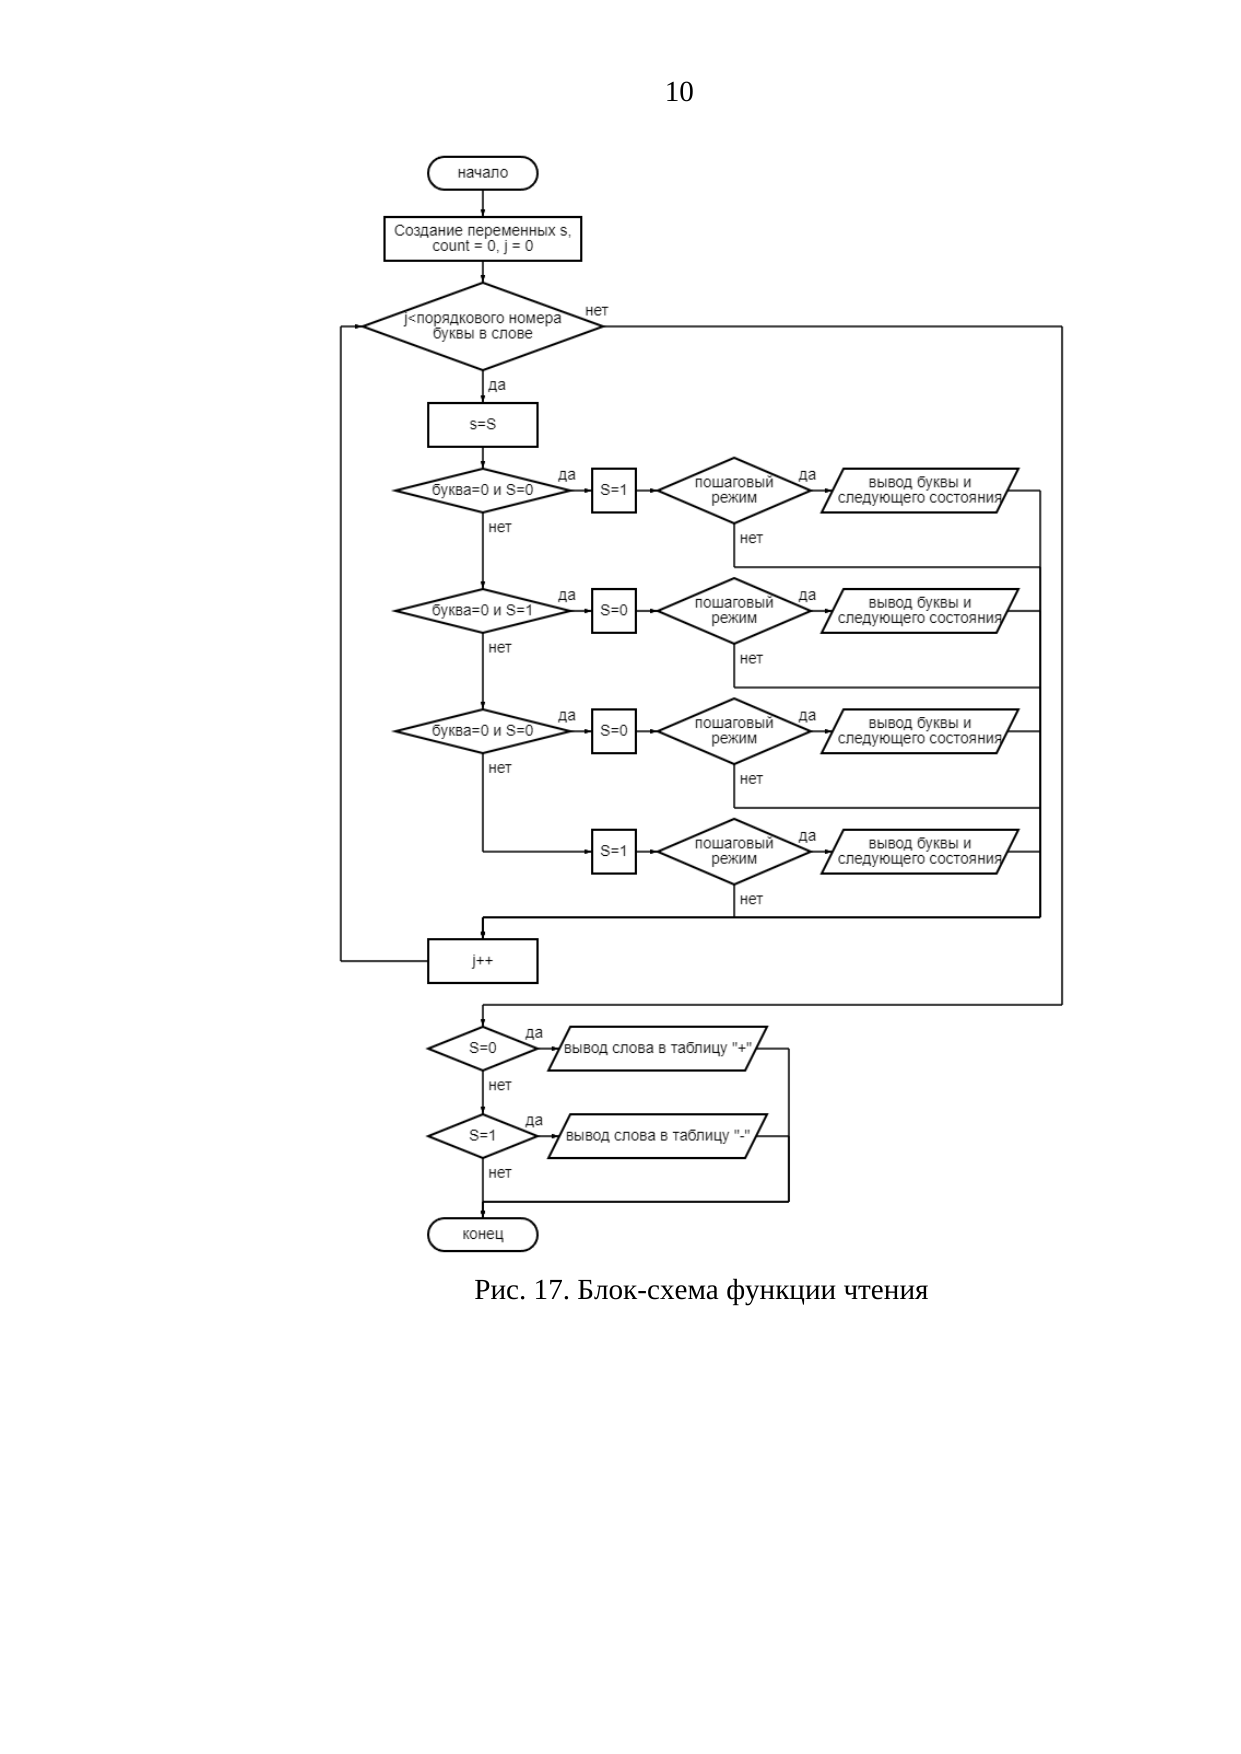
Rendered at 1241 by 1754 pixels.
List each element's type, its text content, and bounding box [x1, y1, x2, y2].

text Рис. 17. Блок-схема функции чтения [177, 1272, 1181, 1306]
picture [319, 135, 1084, 1273]
